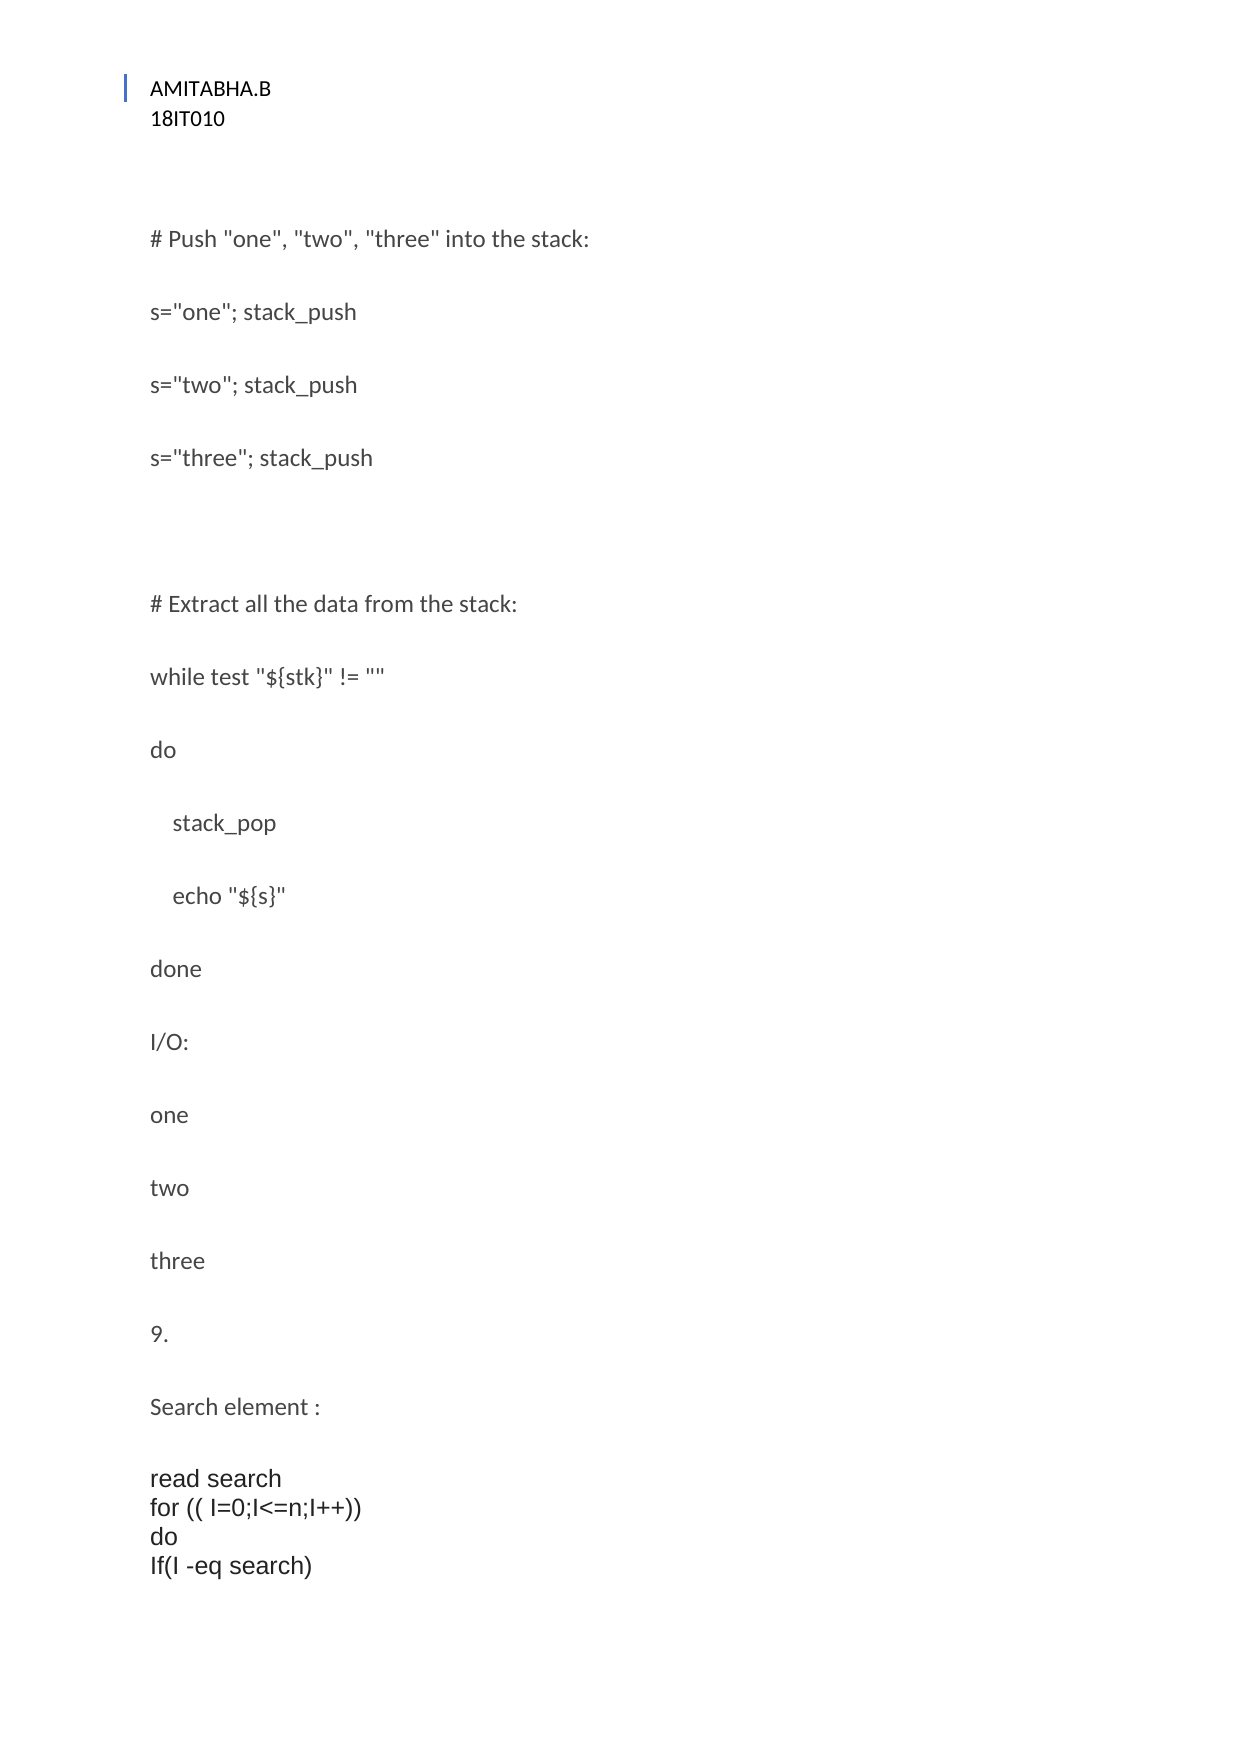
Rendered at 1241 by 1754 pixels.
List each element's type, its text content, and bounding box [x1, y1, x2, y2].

text one [150, 1099, 1090, 1130]
text while test "${stk}" != "" [150, 661, 1090, 692]
text read search [150, 1464, 1090, 1493]
text echo "${s}" [150, 880, 1090, 911]
text two [150, 1172, 1090, 1203]
text do [150, 1522, 1090, 1551]
text 9. [150, 1318, 1090, 1349]
text s="three"; stack_push [150, 442, 1090, 473]
text s="two"; stack_push [150, 369, 1090, 399]
text for (( I=0;I<=n;I++)) [150, 1493, 1090, 1522]
text # Extract all the data from the stack: [150, 588, 1090, 619]
text do [150, 734, 1090, 765]
text done [150, 953, 1090, 984]
text stack_pop [150, 807, 1090, 838]
text Search element : [150, 1391, 1090, 1422]
text s="one"; stack_push [150, 296, 1090, 327]
text three [150, 1245, 1090, 1276]
text If(I -eq search) [150, 1551, 1090, 1579]
text I/O: [150, 1026, 1090, 1057]
text # Push "one", "two", "three" into the stack: [150, 223, 1090, 253]
